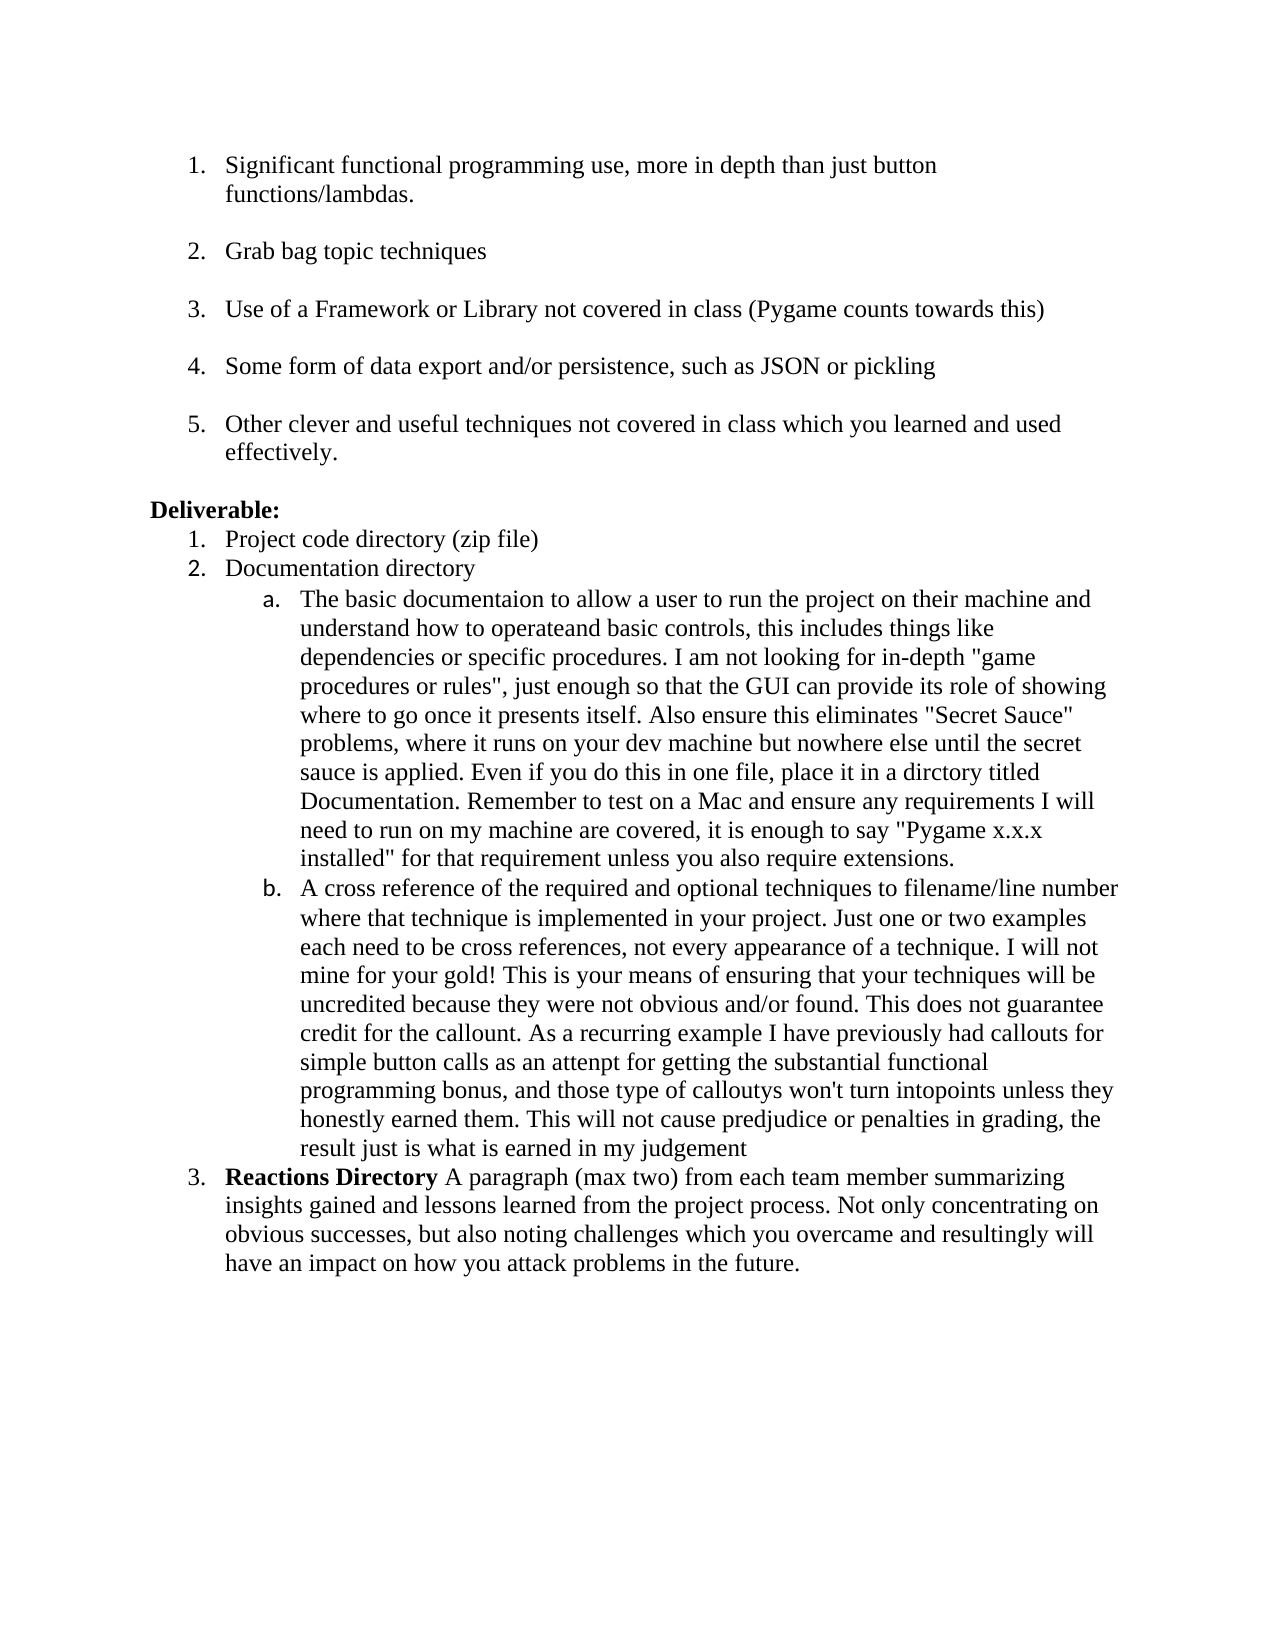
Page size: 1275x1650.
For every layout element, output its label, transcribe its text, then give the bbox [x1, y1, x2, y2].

list Other clever and useful techniques not covered in class which you learned and used effectively. [187, 409, 1125, 466]
list A cross reference of the required and optional techniques to filename/line number where that technique is implemented in your project. Just one or two examples each need to be cross references, not every appearance of a technique. I will not mine for your gold! This is your means of ensuring that your techniques will be uncredited because they were not obvious and/or found. This does not guarantee credit for the callount. As a recurring example I have previously had callouts for simple button calls as an attenpt for getting the substantial functional programming bonus, and those type of calloutys won't turn intopoints unless they honestly earned them. This will not cause predjudice or penalties in grading, the result just is what is earned in my judgement [262, 872, 1125, 1162]
text Deliverable: [150, 495, 1125, 524]
list Documentation directory [187, 552, 1125, 583]
list Grab bag topic techniques [187, 236, 1125, 265]
list Significant functional programming use, more in depth than just button functions/lambdas. [187, 150, 1125, 207]
list Reactions Directory A paragraph (max two) from each team member summarizing insights gained and lessons learned from the project process. Not only concentrating on obvious successes, but also noting challenges which you overcame and resultingly will have an impact on how you attack problems in the future. [187, 1162, 1125, 1277]
list Some form of data export and/or persistence, such as JSON or pickling [187, 351, 1125, 380]
list Project code directory (zip file) [187, 524, 1125, 552]
list The basic documentaion to allow a user to run the project on their machine and understand how to operateand basic controls, this includes things like dependencies or specific procedures. I am not looking for in-depth "game procedures or rules", just enough so that the GUI can provide its role of showing where to go once it presents itself. Also ensure this eliminates "Secret Sauce" problems, where it runs on your dev machine but nowhere else until the secret sauce is applied. Even if you do this in one file, place it in a dirctory titled Documentation. Remember to test on a Mac and ensure any requirements I will need to run on my machine are covered, it is enough to say "Pygame x.x.x installed" for that requirement unless you also require extensions. [262, 583, 1125, 872]
list Use of a Framework or Library not covered in class (Pygame counts towards this) [187, 294, 1125, 322]
